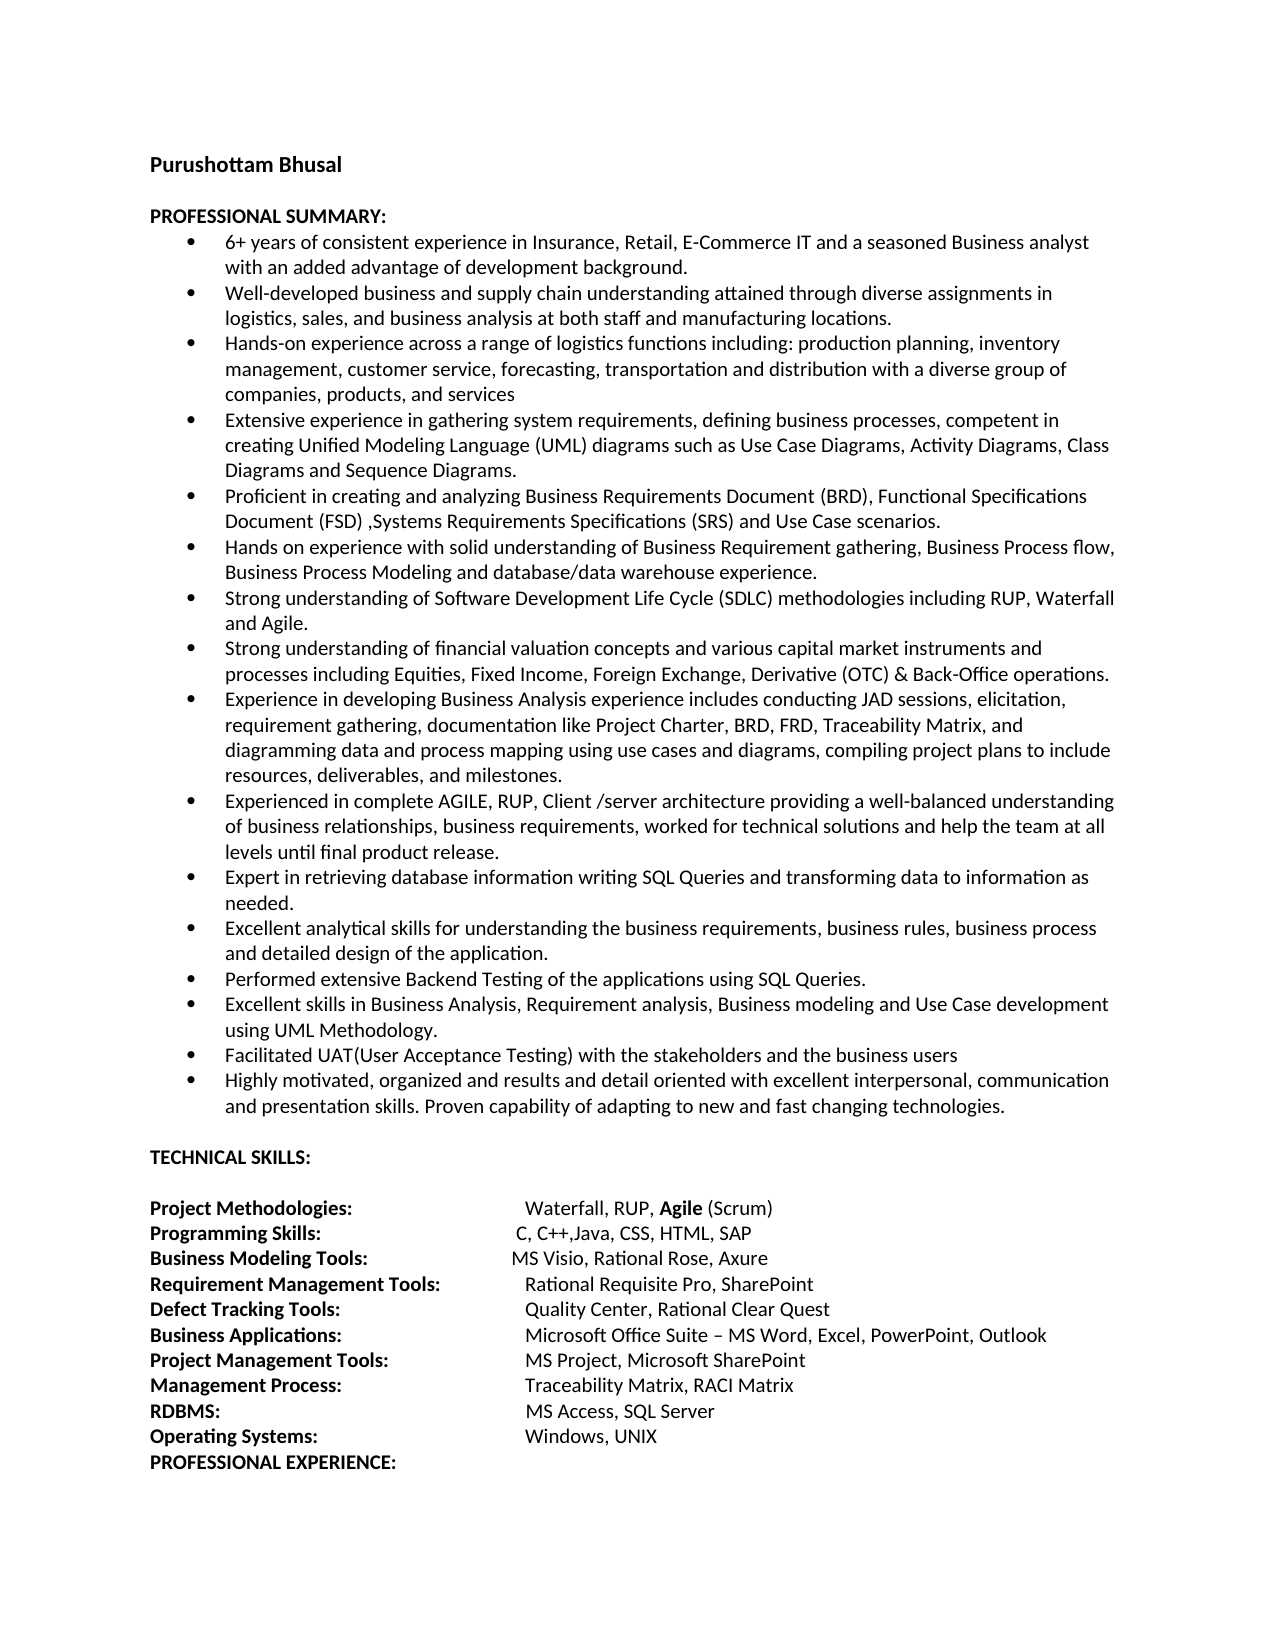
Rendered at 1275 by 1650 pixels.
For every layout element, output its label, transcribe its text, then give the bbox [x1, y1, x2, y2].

text PROFESSIONAL EXPERIENCE: [150, 1449, 1125, 1474]
text PROFESSIONAL SUMMARY: [150, 203, 1125, 229]
text Operating Systems: Windows, UNIX [150, 1423, 1125, 1449]
text Project Management Tools: MS Project, Microsoft SharePoint [150, 1347, 1125, 1373]
list Proficient in creating and analyzing Business Requirements Document (BRD), Functional Specifications Document (FSD) ,Systems Requirements Specifications (SRS) and Use Case scenarios. [187, 483, 1125, 534]
list Well-developed business and supply chain understanding attained through diverse assignments in logistics, sales, and business analysis at both staff and manufacturing locations. [187, 280, 1125, 331]
list Experienced in complete AGILE, RUP, Client /server architecture providing a well-balanced understanding of business relationships, business requirements, worked for technical solutions and help the team at all levels until final product release. [187, 788, 1125, 864]
text Project Methodologies: Waterfall, RUP, Agile (Scrum) [150, 1195, 1125, 1220]
text Requirement Management Tools: Rational Requisite Pro, SharePoint [150, 1271, 1125, 1296]
text Purushottam Bhusal [150, 150, 1125, 178]
list Expert in retrieving database information writing SQL Queries and transforming data to information as needed. [187, 864, 1125, 915]
list Strong understanding of Software Development Life Cycle (SDLC) methodologies including RUP, Waterfall and Agile. [187, 585, 1125, 636]
list Hands on experience with solid understanding of Business Requirement gathering, Business Process flow, Business Process Modeling and database/data warehouse experience. [187, 534, 1125, 585]
text TECHNICAL SKILLS: [150, 1144, 1125, 1169]
list Hands-on experience across a range of logistics functions including: production planning, inventory management, customer service, forecasting, transportation and distribution with a diverse group of companies, products, and services [187, 331, 1125, 407]
text Programming Skills: C, C++,Java, CSS, HTML, SAP [150, 1220, 1125, 1246]
text RDBMS: MS Access, SQL Server [150, 1398, 1125, 1423]
list Facilitated UAT(User Acceptance Testing) with the stakeholders and the business users [187, 1042, 1125, 1068]
list 6+ years of consistent experience in Insurance, Retail, E-Commerce IT and a seasoned Business analyst with an added advantage of development background. [187, 229, 1125, 280]
list Highly motivated, organized and results and detail oriented with excellent interpersonal, communication and presentation skills. Proven capability of adapting to new and fast changing technologies. [187, 1068, 1125, 1118]
text Management Process: Traceability Matrix, RACI Matrix [150, 1373, 1125, 1398]
list Excellent analytical skills for understanding the business requirements, business rules, business process and detailed design of the application. [187, 915, 1125, 966]
list Extensive experience in gathering system requirements, defining business processes, competent in creating Unified Modeling Language (UML) diagrams such as Use Case Diagrams, Activity Diagrams, Class Diagrams and Sequence Diagrams. [187, 407, 1125, 483]
list Excellent skills in Business Analysis, Requirement analysis, Business modeling and Use Case development using UML Methodology. [187, 991, 1125, 1042]
text Business Applications: Microsoft Office Suite – MS Word, Excel, PowerPoint, Outlook [150, 1322, 1125, 1347]
text Business Modeling Tools: MS Visio, Rational Rose, Axure [150, 1246, 1125, 1271]
list Strong understanding of financial valuation concepts and various capital market instruments and processes including Equities, Fixed Income, Foreign Exchange, Derivative (OTC) & Back-Office operations. [187, 636, 1125, 686]
list Experience in developing Business Analysis experience includes conducting JAD sessions, elicitation, requirement gathering, documentation like Project Charter, BRD, FRD, Traceability Matrix, and diagramming data and process mapping using use cases and diagrams, compiling project plans to include resources, deliverables, and milestones. [187, 686, 1125, 788]
list Performed extensive Backend Testing of the applications using SQL Queries. [187, 966, 1125, 991]
text Defect Tracking Tools: Quality Center, Rational Clear Quest [150, 1296, 1125, 1322]
